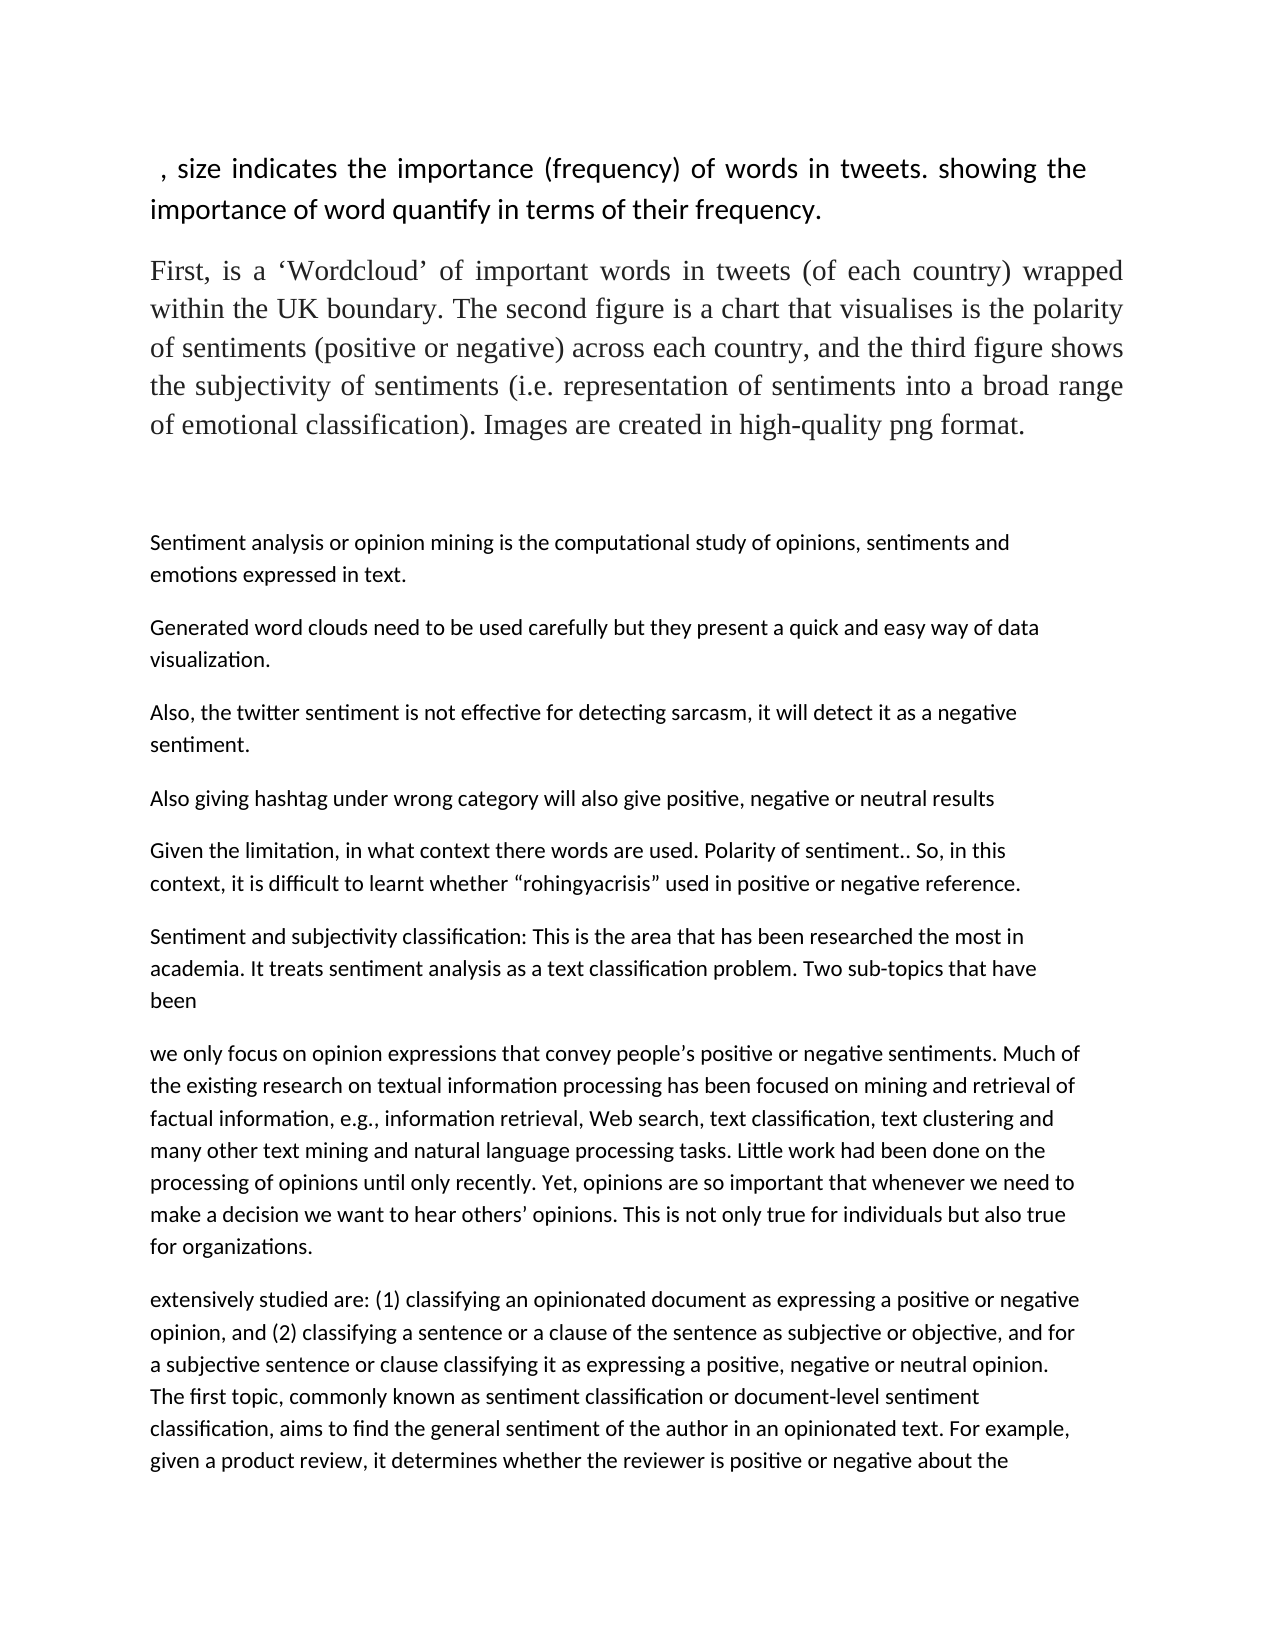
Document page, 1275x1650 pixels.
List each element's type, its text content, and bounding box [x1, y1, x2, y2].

text First, is a ‘Wordcloud’ of important words in tweets (of each country) wrapped within the UK boundary. The second figure is a chart that visualises is the polarity of sentiments (positive or negative) across each country, and the third figure shows the subjectivity of sentiments (i.e. representation of sentiments into a broad range of emotional classification). Images are created in high-quality png format. [150, 253, 1125, 440]
text Sentiment and subjectivity classification: This is the area that has been researched the most in academia. It treats sentiment analysis as a text classification problem. Two sub-topics that have been [150, 922, 1087, 1014]
text Also giving hashtag under wrong category will also give positive, negative or neutral results [150, 784, 1087, 812]
text Generated word clouds need to be used carefully but they present a quick and easy way of data visualization. [150, 613, 1087, 673]
text Sentiment analysis or opinion mining is the computational study of opinions, sentiments and emotions expressed in text. [150, 528, 1087, 588]
text we only focus on opinion expressions that convey people’s positive or negative sentiments. Much of the existing research on textual information processing has been focused on mining and retrieval of factual information, e.g., information retrieval, Web search, text classification, text clustering and many other text mining and natural language processing tasks. Little work had been done on the processing of opinions until only recently. Yet, opinions are so important that whenever we need to make a decision we want to hear others’ opinions. This is not only true for individuals but also true for organizations. [150, 1039, 1087, 1260]
text , size indicates the importance (frequency) of words in tweets. showing the importance of word quantify in terms of their frequency. [150, 150, 1087, 227]
text Given the limitation, in what context there words are used. Polarity of sentiment.. So, in this context, it is difficult to learnt whether “rohingyacrisis” used in positive or negative reference. [150, 837, 1087, 897]
text Also, the twitter sentiment is not effective for detecting sarcasm, it will detect it as a negative sentiment. [150, 698, 1087, 759]
